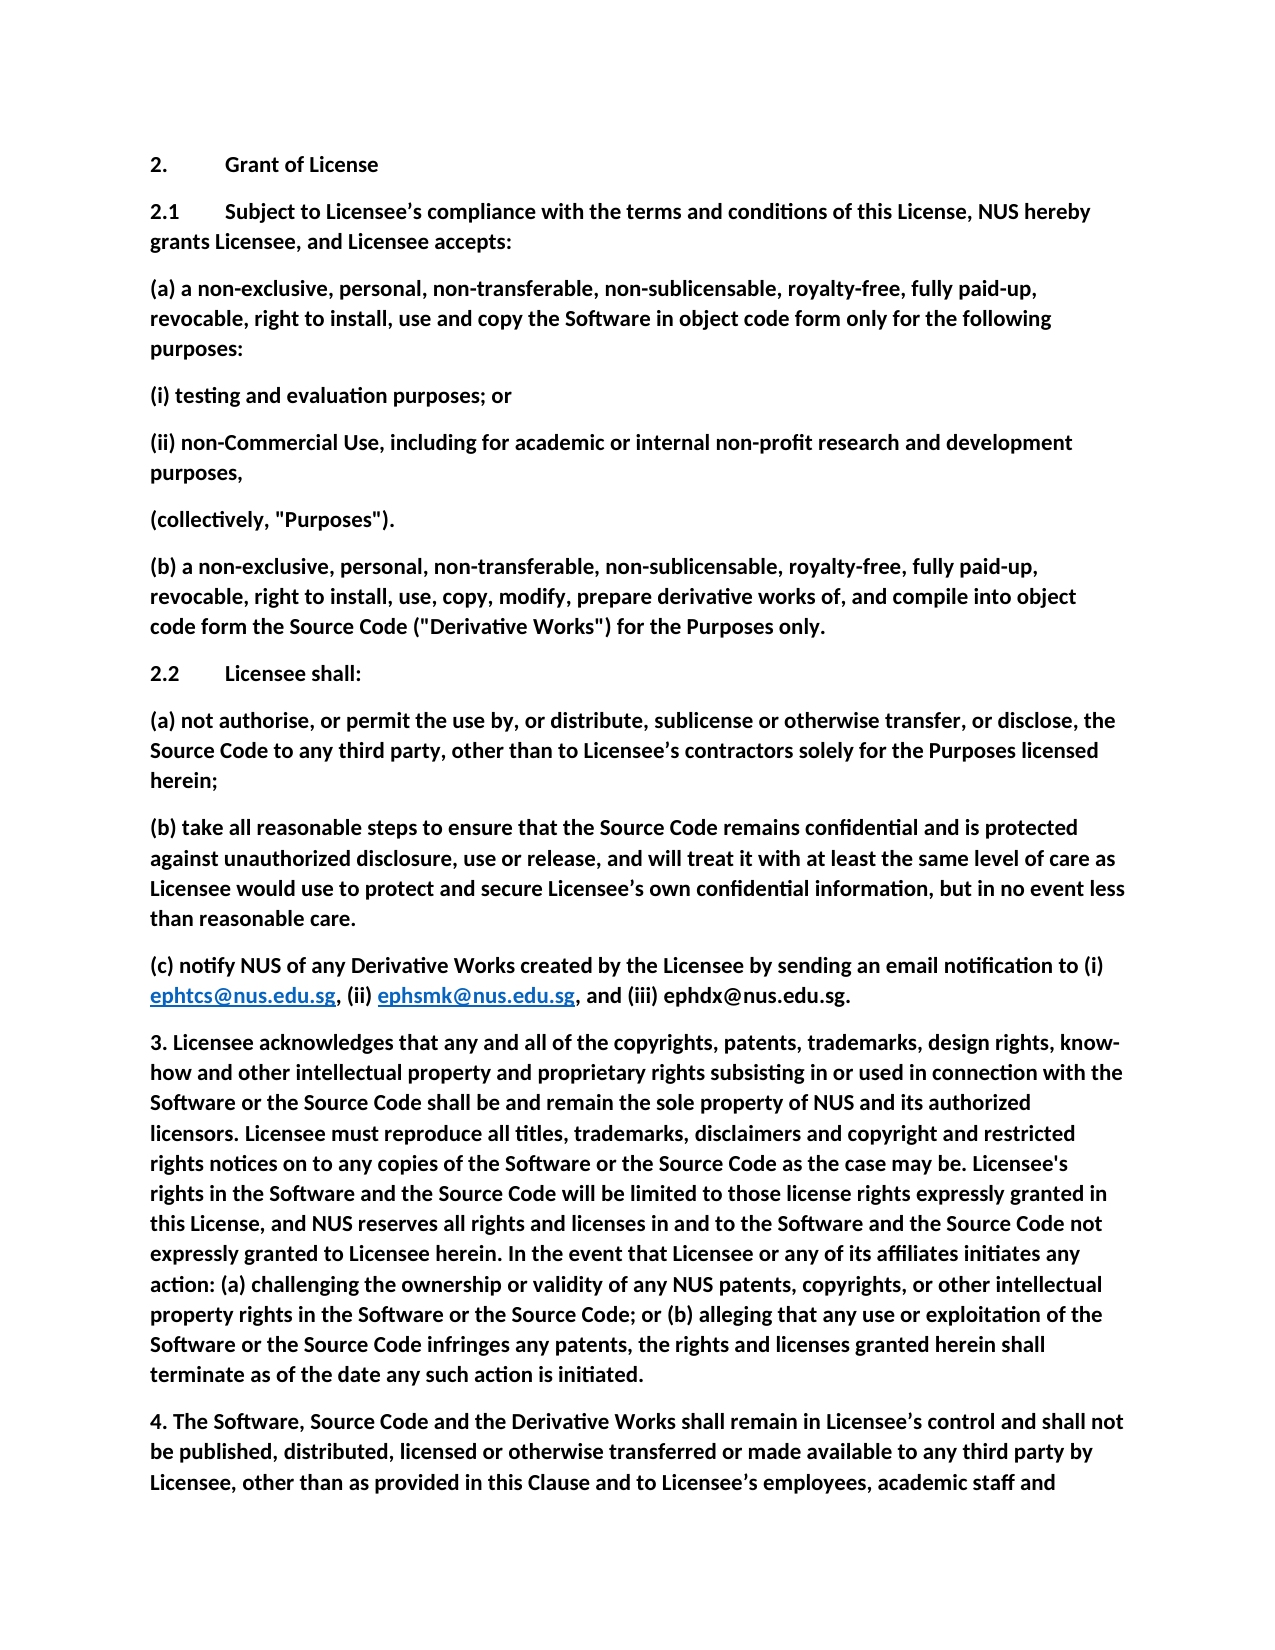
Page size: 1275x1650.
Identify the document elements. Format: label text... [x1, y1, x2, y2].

text 3. Licensee acknowledges that any and all of the copyrights, patents, trademarks, design rights, know-how and other intellectual property and proprietary rights subsisting in or used in connection with the Software or the Source Code shall be and remain the sole property of NUS and its authorized licensors. Licensee must reproduce all titles, trademarks, disclaimers and copyright and restricted rights notices on to any copies of the Software or the Source Code as the case may be. Licensee's rights in the Software and the Source Code will be limited to those license rights expressly granted in this License, and NUS reserves all rights and licenses in and to the Software and the Source Code not expressly granted to Licensee herein. In the event that Licensee or any of its affiliates initiates any action: (a) challenging the ownership or validity of any NUS patents, copyrights, or other intellectual property rights in the Software or the Source Code; or (b) alleging that any use or exploitation of the Software or the Source Code infringes any patents, the rights and licenses granted herein shall terminate as of the date any such action is initiated. [150, 1028, 1125, 1388]
text (ii) non-Commercial Use, including for academic or internal non-profit research and development purposes, [150, 428, 1125, 486]
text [150, 1407, 1125, 1496]
text 2.1 Subject to Licensee’s compliance with the terms and conditions of this License, NUS hereby grants Licensee, and Licensee accepts: [150, 197, 1125, 255]
text (i) testing and evaluation purposes; or [150, 381, 1125, 409]
text 2.2 Licensee shall: [150, 659, 1125, 687]
text (b) take all reasonable steps to ensure that the Source Code remains confidential and is protected against unauthorized disclosure, use or release, and will treat it with at least the same level of care as Licensee would use to protect and secure Licensee’s own confidential information, but in no event less than reasonable care. [150, 813, 1125, 932]
text (a) a non-exclusive, personal, non-transferable, non-sublicensable, royalty-free, fully paid-up, revocable, right to install, use and copy the Software in object code form only for the following purposes: [150, 274, 1125, 362]
text (b) a non-exclusive, personal, non-transferable, non-sublicensable, royalty-free, fully paid-up, revocable, right to install, use, copy, modify, prepare derivative works of, and compile into object code form the Source Code ("Derivative Works") for the Purposes only. [150, 552, 1125, 641]
text (a) not authorise, or permit the use by, or distribute, sublicense or otherwise transfer, or disclose, the Source Code to any third party, other than to Licensee’s contractors solely for the Purposes licensed herein; [150, 706, 1125, 795]
text (collectively, "Purposes"). [150, 505, 1125, 533]
text 2. Grant of License [150, 150, 1125, 178]
text (c) notify NUS of any Derivative Works created by the Licensee by sending an email notification to (i) ephtcs@nus.edu.sg, (ii) ephsmk@nus.edu.sg, and (iii) ephdx@nus.edu.sg. [150, 951, 1125, 1009]
